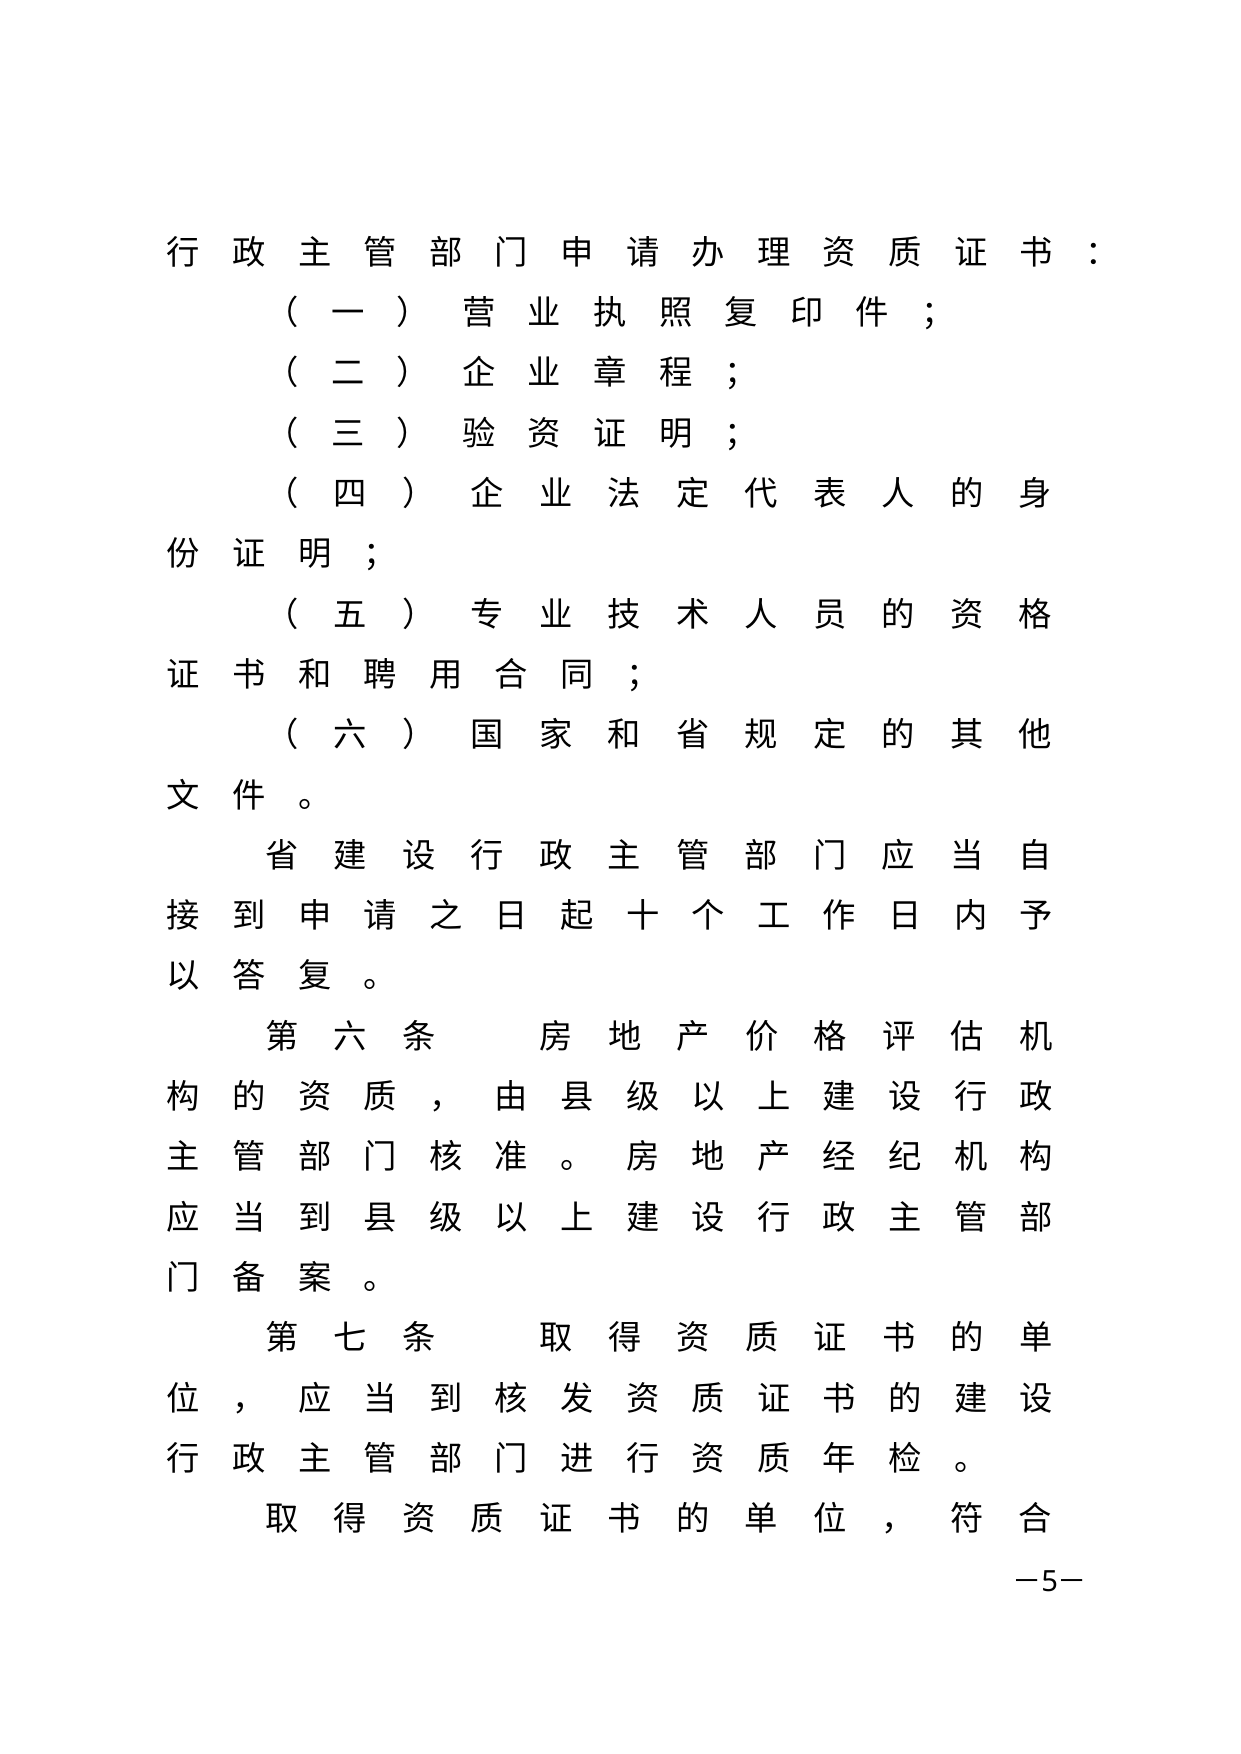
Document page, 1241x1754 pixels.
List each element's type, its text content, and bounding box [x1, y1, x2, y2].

text 省建设行政主管部门应当自接到申请之日起十个工作日内予以答复。 [167, 823, 1085, 1003]
text （五）专业技术人员的资格证书和聘用合同； [167, 581, 1085, 702]
text 从事房地产开发、房地产交易的企业自取得营业执照之日起三十日内，持下列文件向省建设行政主管部门申请办理资质证书： [167, 219, 1085, 280]
text （三）验资证明； [167, 400, 1085, 461]
text （一）营业执照复印件； [167, 280, 1085, 340]
text （六）国家和省规定的其他文件。 [167, 702, 1085, 823]
text 取得资质证书的单位，符合国家或者省规定的上一等级资质条件的，可以向省建设行政主管部门申请晋升资质等级。 [167, 1486, 1085, 1546]
text （四）企业法定代表人的身份证明； [167, 461, 1085, 581]
text （二）企业章程； [167, 340, 1085, 400]
text 第七条 取得资质证书的单位，应当到核发资质证书的建设行政主管部门进行资质年检。 [167, 1305, 1085, 1486]
text 第六条 房地产价格评估机构的资质，由县级以上建设行政主管部门核准。房地产经纪机构应当到县级以上建设行政主管部门备案。 [167, 1003, 1085, 1305]
